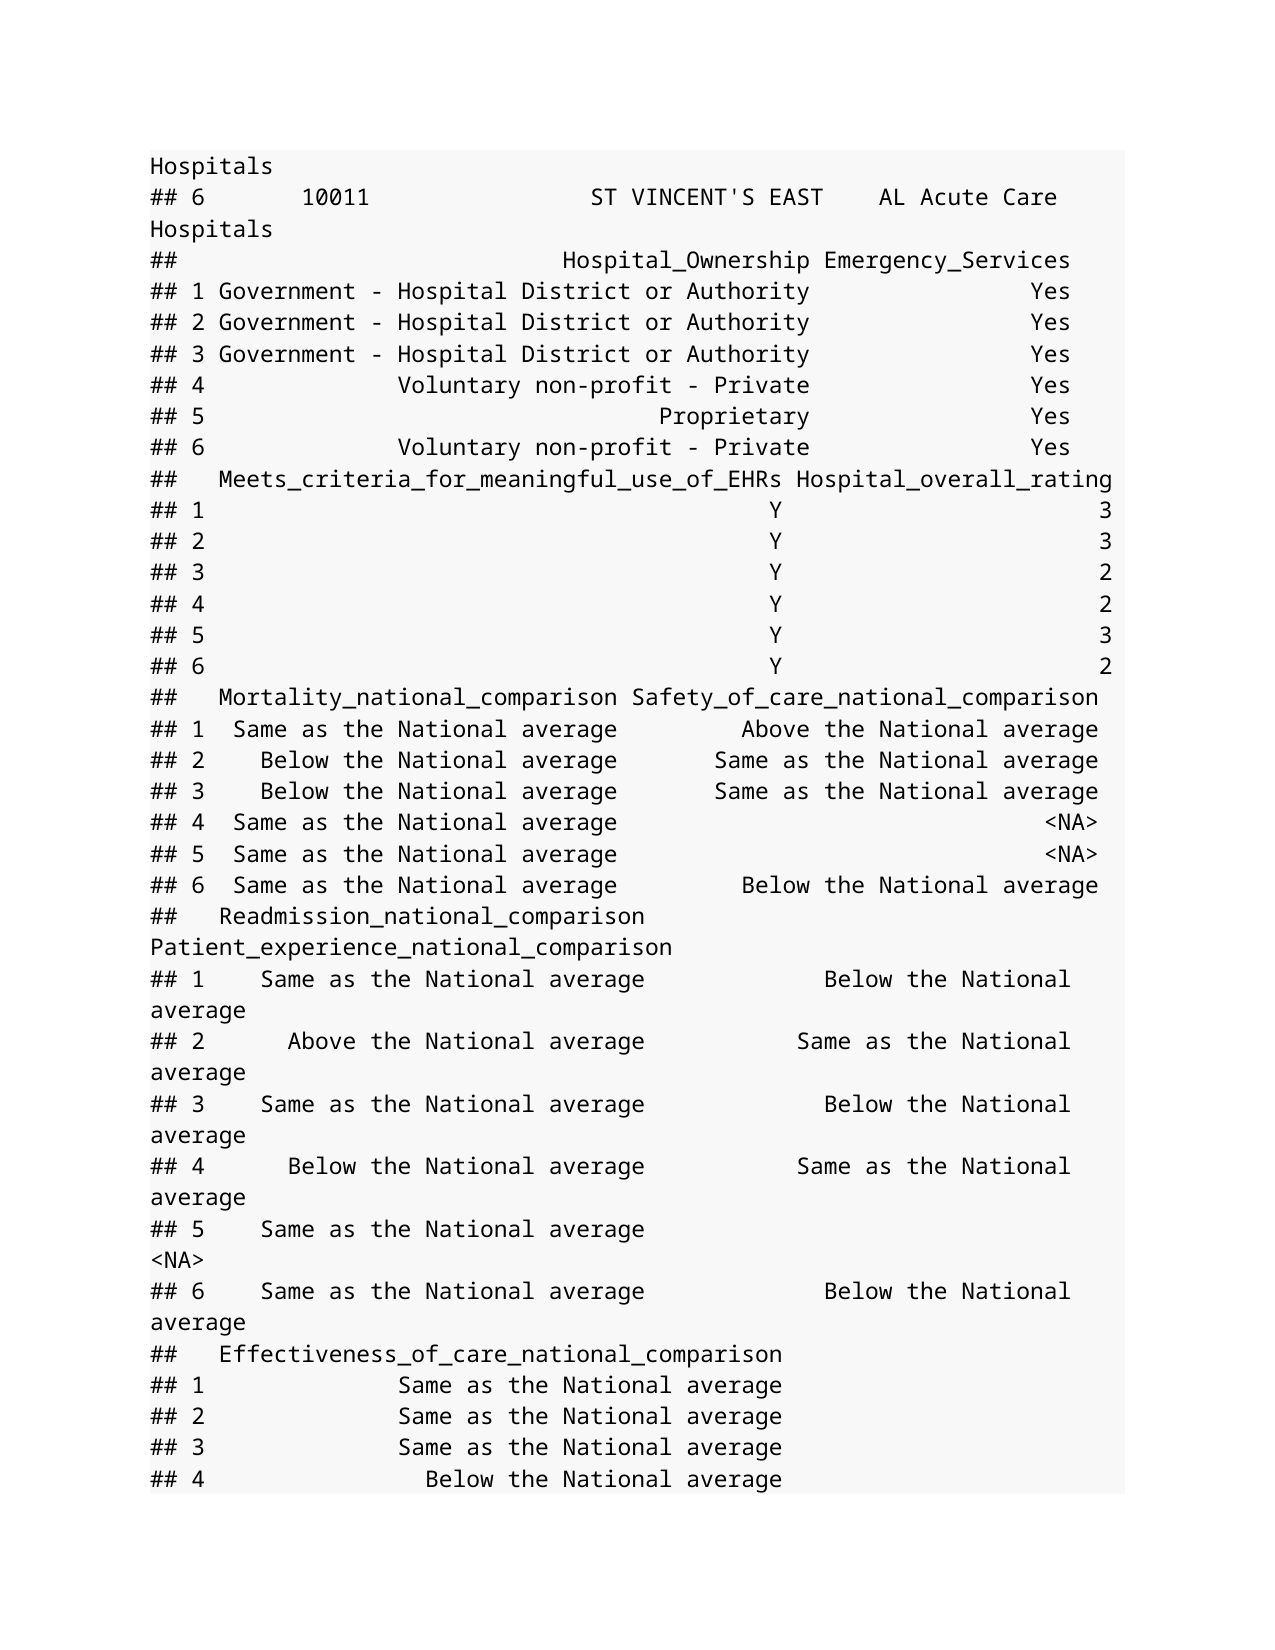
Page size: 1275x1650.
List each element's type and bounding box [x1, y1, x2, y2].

text [150, 150, 1125, 1494]
